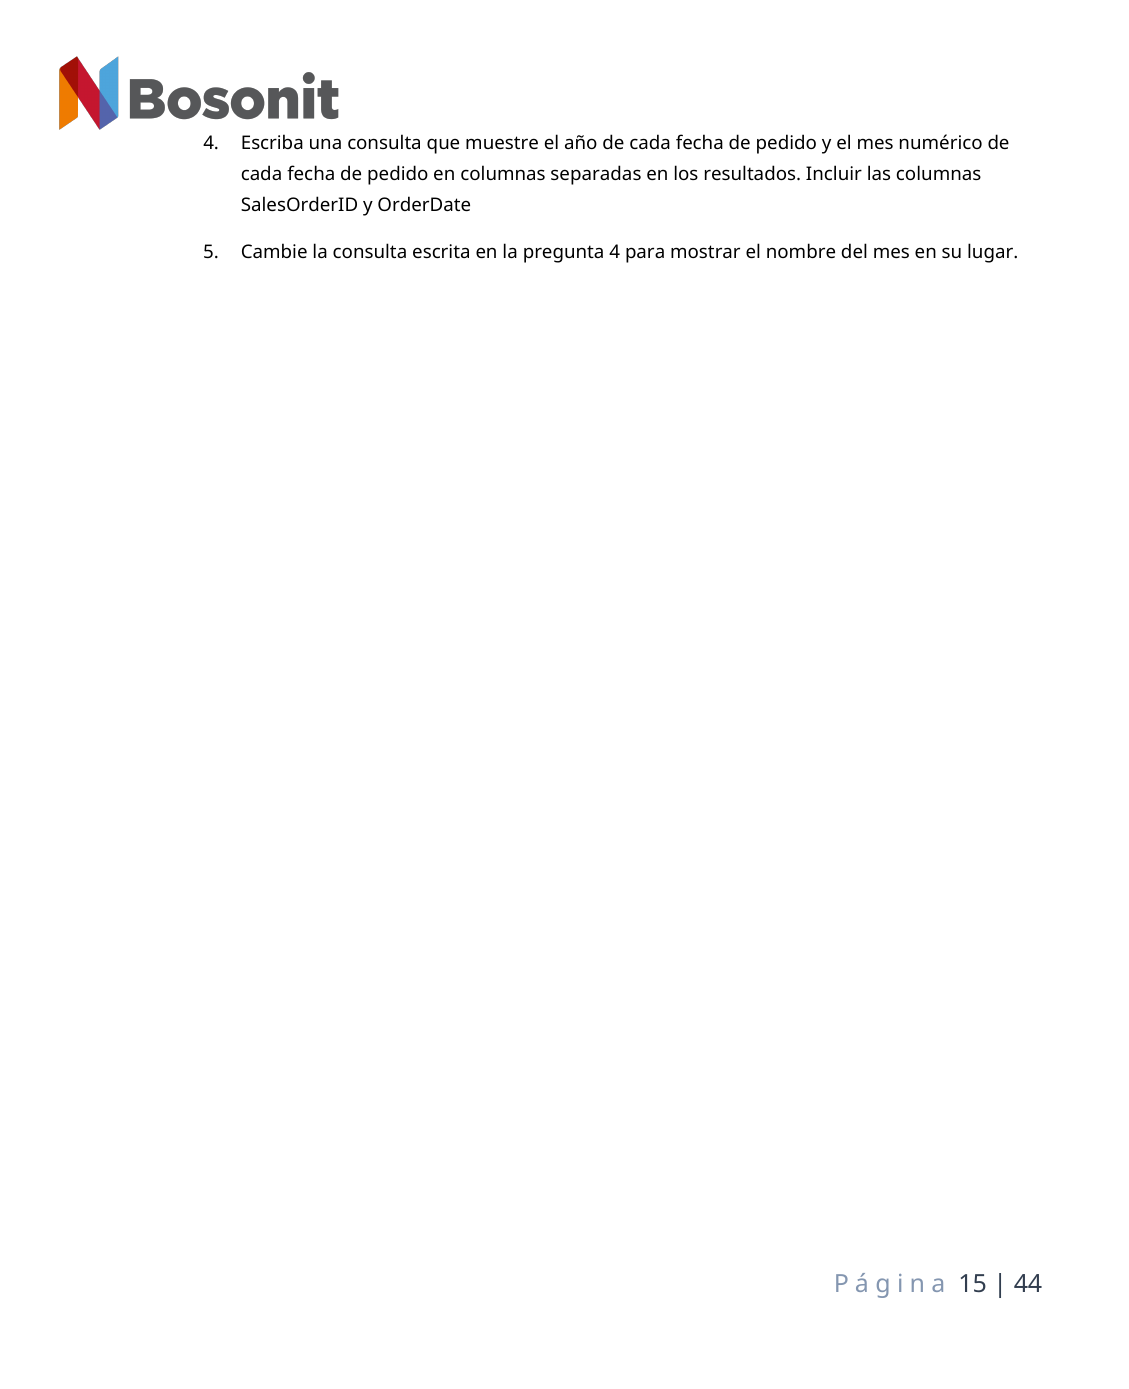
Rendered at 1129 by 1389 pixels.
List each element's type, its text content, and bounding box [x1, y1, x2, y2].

list Escriba una consulta que muestre el año de cada fecha de pedido y el mes numérico de cada fecha de pedido en columnas separadas en los resultados. Incluir las columnas SalesOrderID y OrderDate [203, 129, 1047, 217]
list Cambie la consulta escrita en la pregunta 4 para mostrar el nombre del mes en su lugar. [203, 238, 1069, 264]
picture [59, 56, 339, 130]
